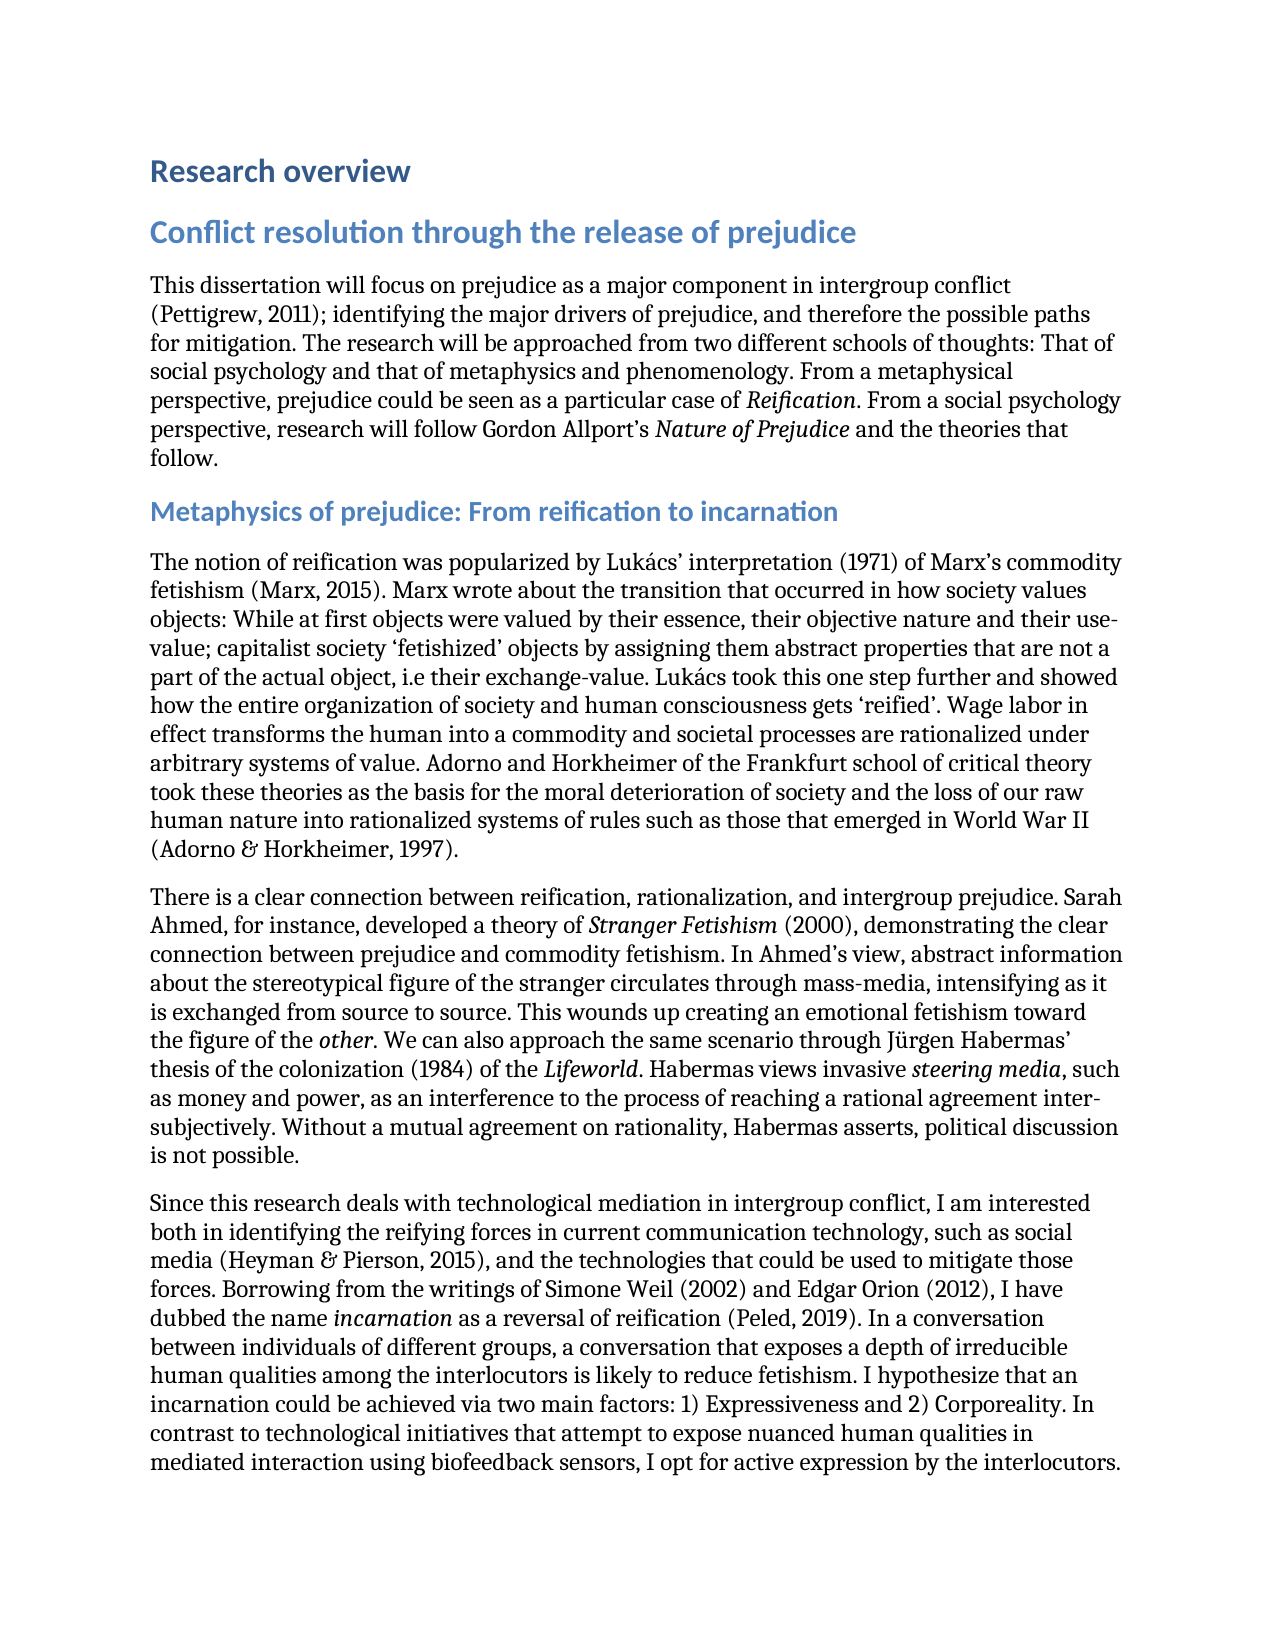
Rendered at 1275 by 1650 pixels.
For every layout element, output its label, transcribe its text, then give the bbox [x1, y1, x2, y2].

subtitle Conflict resolution through the release of prejudice [150, 212, 1125, 252]
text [150, 1189, 1125, 1476]
text The notion of reification was popularized by Lukács’ interpretation (1971) of Marx’s commodity fetishism (Marx, 2015). Marx wrote about the transition that occurred in how society values objects: While at first objects were valued by their essence, their objective nature and their use-value; capitalist society ‘fetishized’ objects by assigning them abstract properties that are not a part of the actual object, i.e their exchange-value. Lukács took this one step further and showed how the entire organization of society and human consciousness gets ‘reified’. Wage labor in effect transforms the human into a commodity and societal processes are rationalized under arbitrary systems of value. Adorno and Horkheimer of the Frankfurt school of critical theory took these theories as the basis for the moral deterioration of society and the loss of our raw human nature into rationalized systems of rules such as those that emerged in World War II (Adorno & Horkheimer, 1997). [150, 547, 1125, 864]
text There is a clear connection between reification, rationalization, and intergroup prejudice. Sarah Ahmed, for instance, developed a theory of Stranger Fetishism (2000), demonstrating the clear connection between prejudice and commodity fetishism. In Ahmed’s view, abstract information about the stereotypical figure of the stranger circulates through mass-media, intensifying as it is exchanged from source to source. This wounds up creating an emotional fetishism toward the figure of the other. We can also approach the same scenario through Jürgen Habermas’ thesis of the colonization (1984) of the Lifeworld. Habermas views invasive steering media, such as money and power, as an interference to the process of reaching a rational agreement inter-subjectively. Without a mutual agreement on rationality, Habermas asserts, political discussion is not possible. [150, 882, 1125, 1170]
subtitle Metaphysics of prejudice: From reification to incarnation [150, 493, 1125, 529]
subtitle Research overview [150, 150, 1125, 191]
text This dissertation will focus on prejudice as a major component in intergroup conflict (Pettigrew, 2011); identifying the major drivers of prejudice, and therefore the possible paths for mitigation. The research will be approached from two different schools of thoughts: That of social psychology and that of metaphysics and phenomenology. From a metaphysical perspective, prejudice could be seen as a particular case of Reification. From a social psychology perspective, research will follow Gordon Allport’s Nature of Prejudice and the theories that follow. [150, 271, 1125, 472]
